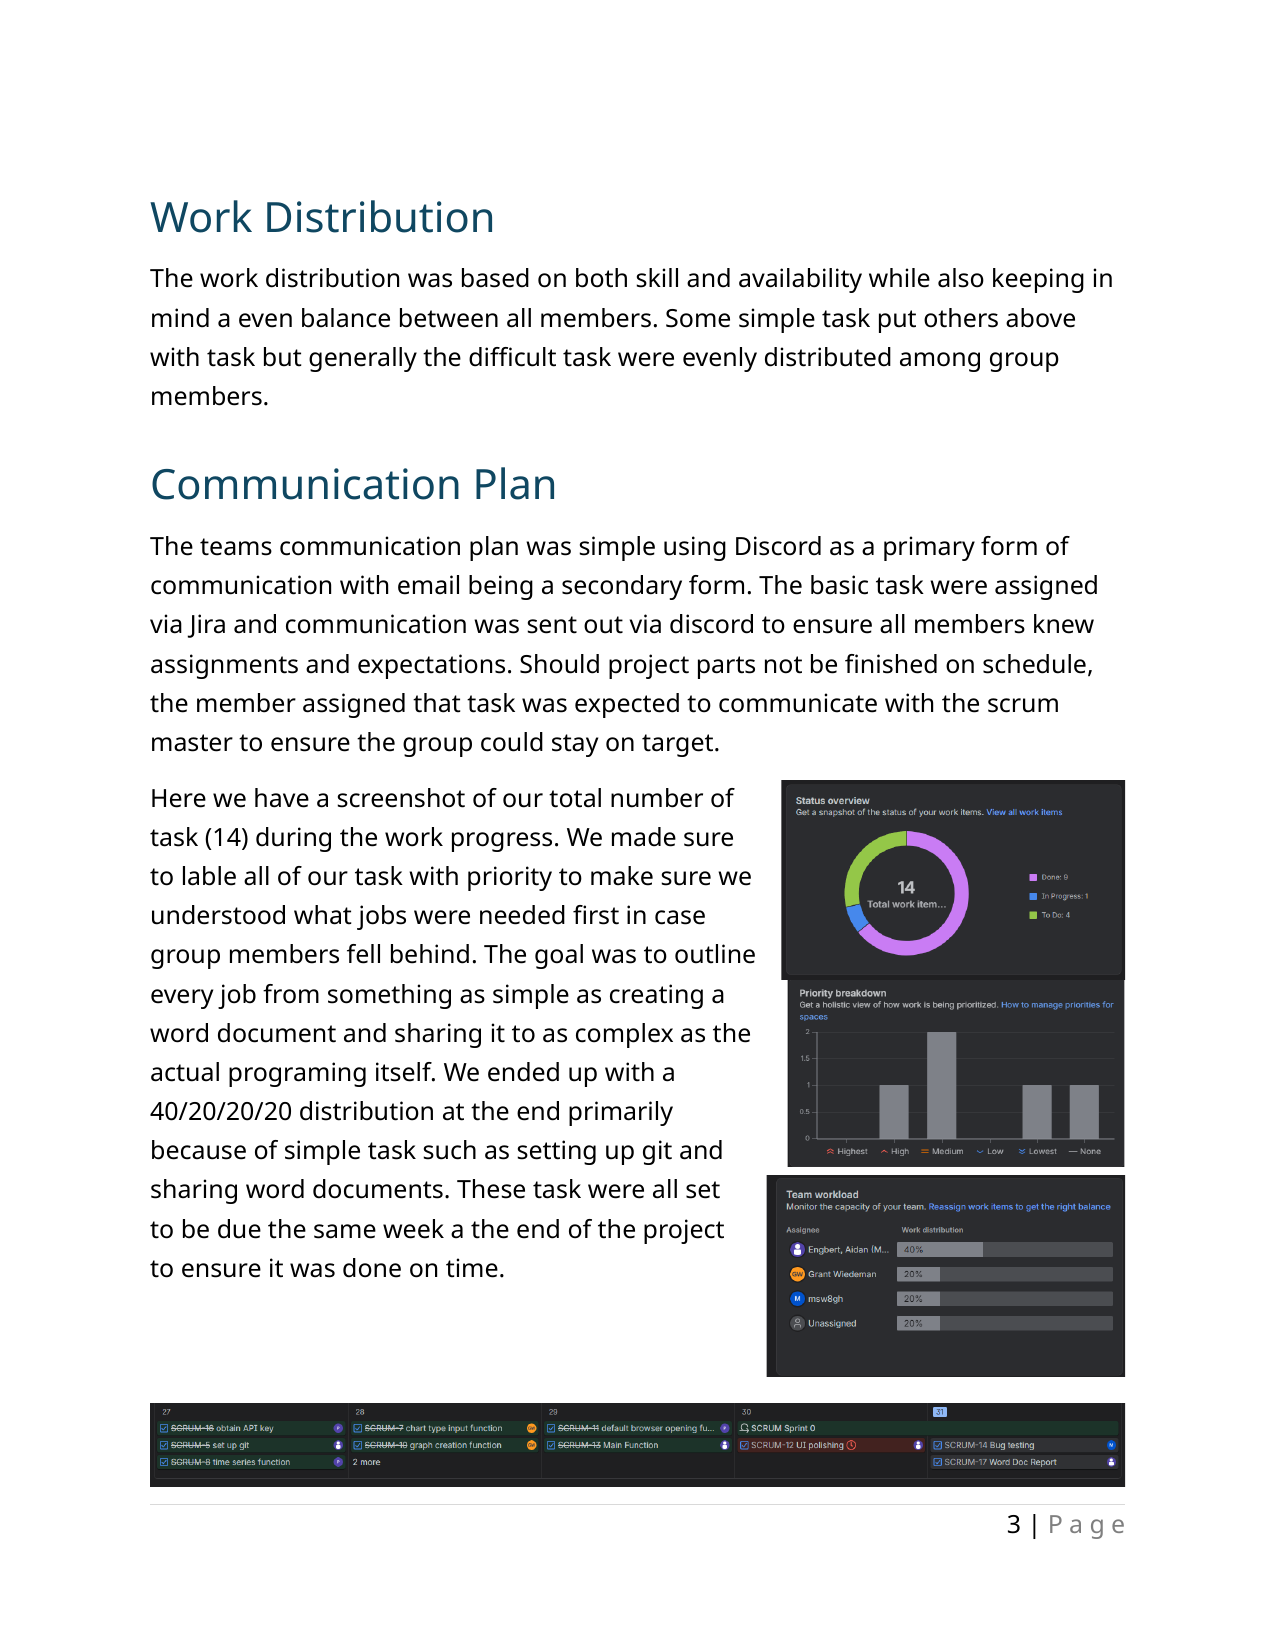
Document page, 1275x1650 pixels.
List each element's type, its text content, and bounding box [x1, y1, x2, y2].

subtitle Communication Plan [150, 455, 1125, 512]
picture [781, 780, 1125, 1167]
picture [766, 1175, 1125, 1377]
subtitle Work Distribution [150, 187, 1125, 244]
text The work distribution was based on both skill and availability while also keeping in mind a even balance between all members. Some simple task put others above with task but generally the difficult task were evenly distributed among group members. [150, 261, 1125, 413]
picture [150, 1403, 1125, 1487]
text The teams communication plan was simple using Discord as a primary form of communication with email being a secondary form. The basic task were assigned via Jira and communication was sent out via discord to ensure all members knew assignments and expectations. Should project parts not be finished on schedule, the member assigned that task was expected to communicate with the scrum master to ensure the group could stay on target. [150, 529, 1125, 759]
